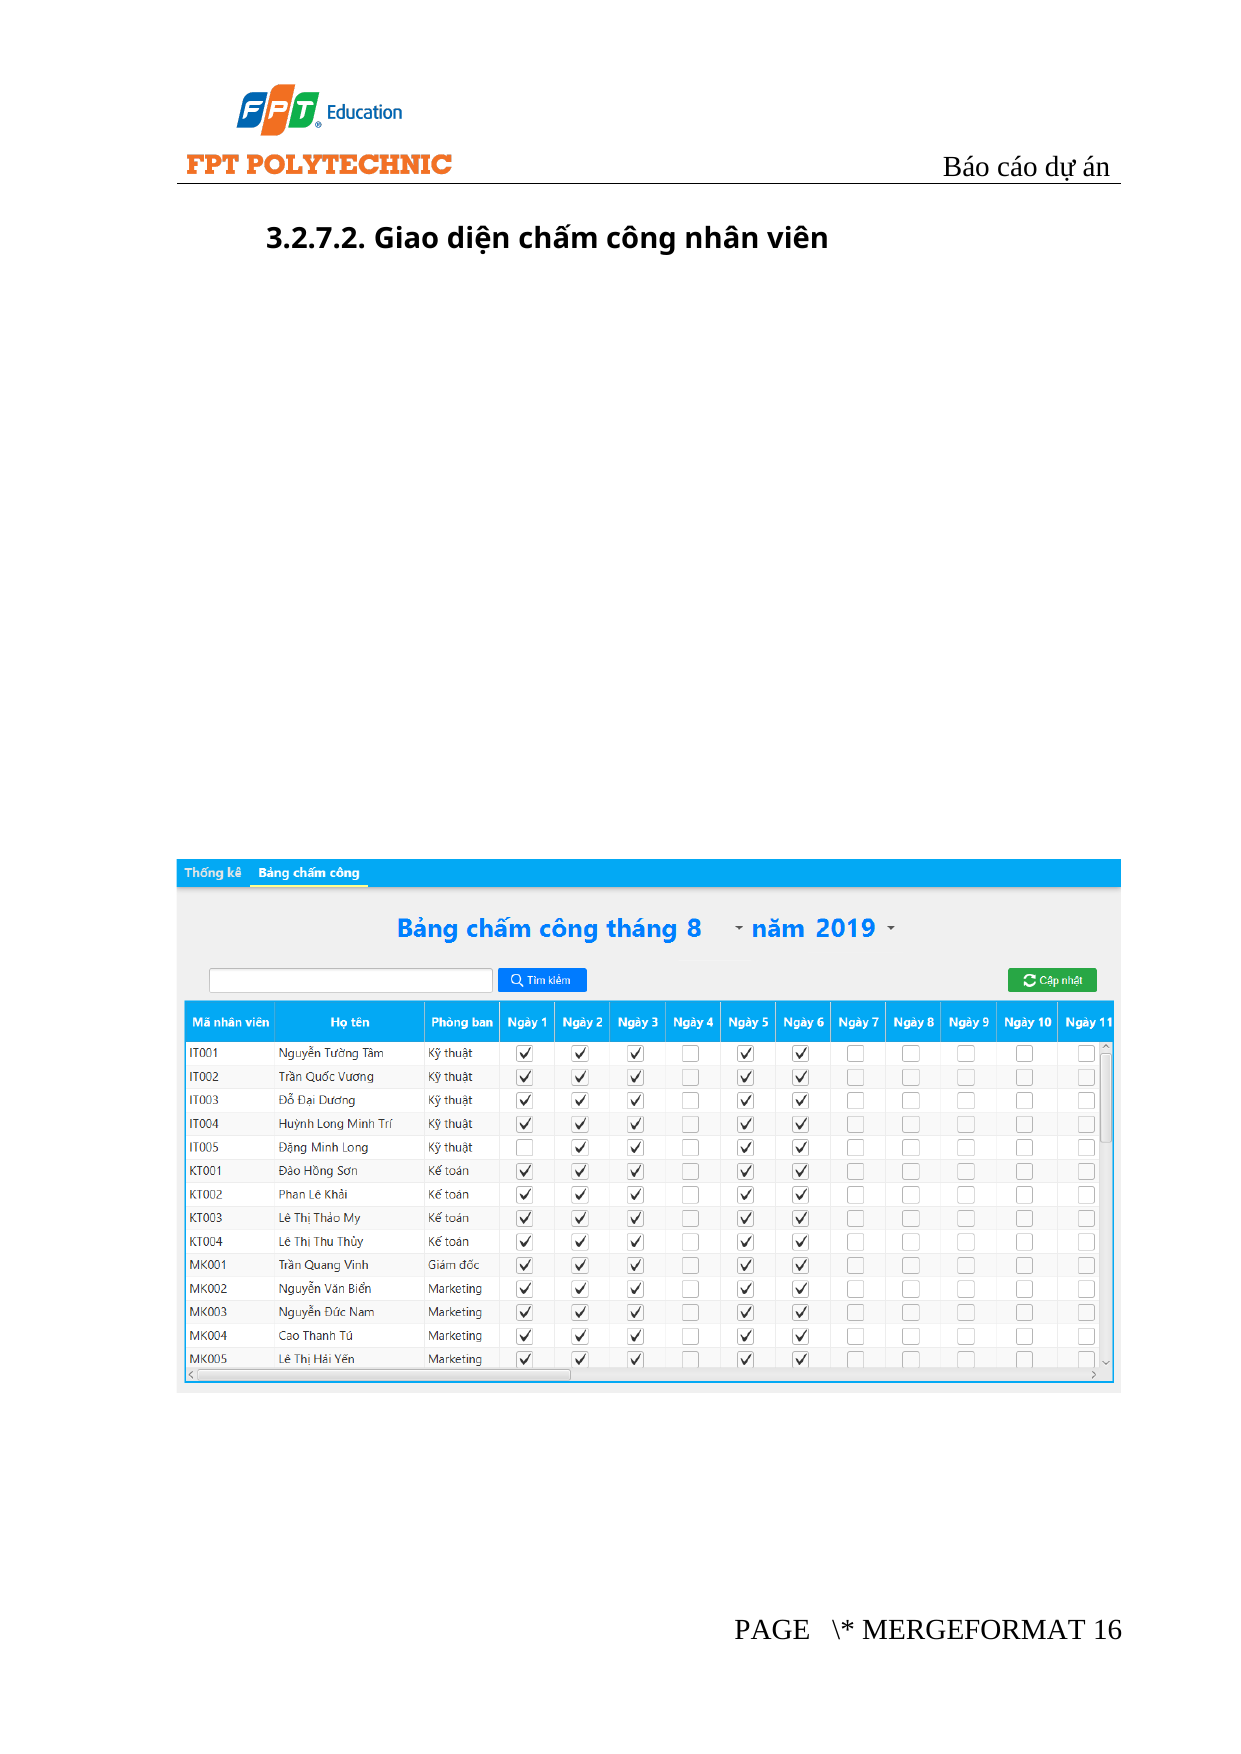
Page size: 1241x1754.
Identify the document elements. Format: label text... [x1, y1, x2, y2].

picture [176, 886, 1121, 1393]
picture [309, 869, 325, 876]
picture [177, 75, 461, 183]
picture [264, 871, 279, 876]
subtitle Giao diện chấm công nhân viên [266, 217, 1122, 257]
picture [339, 868, 354, 876]
